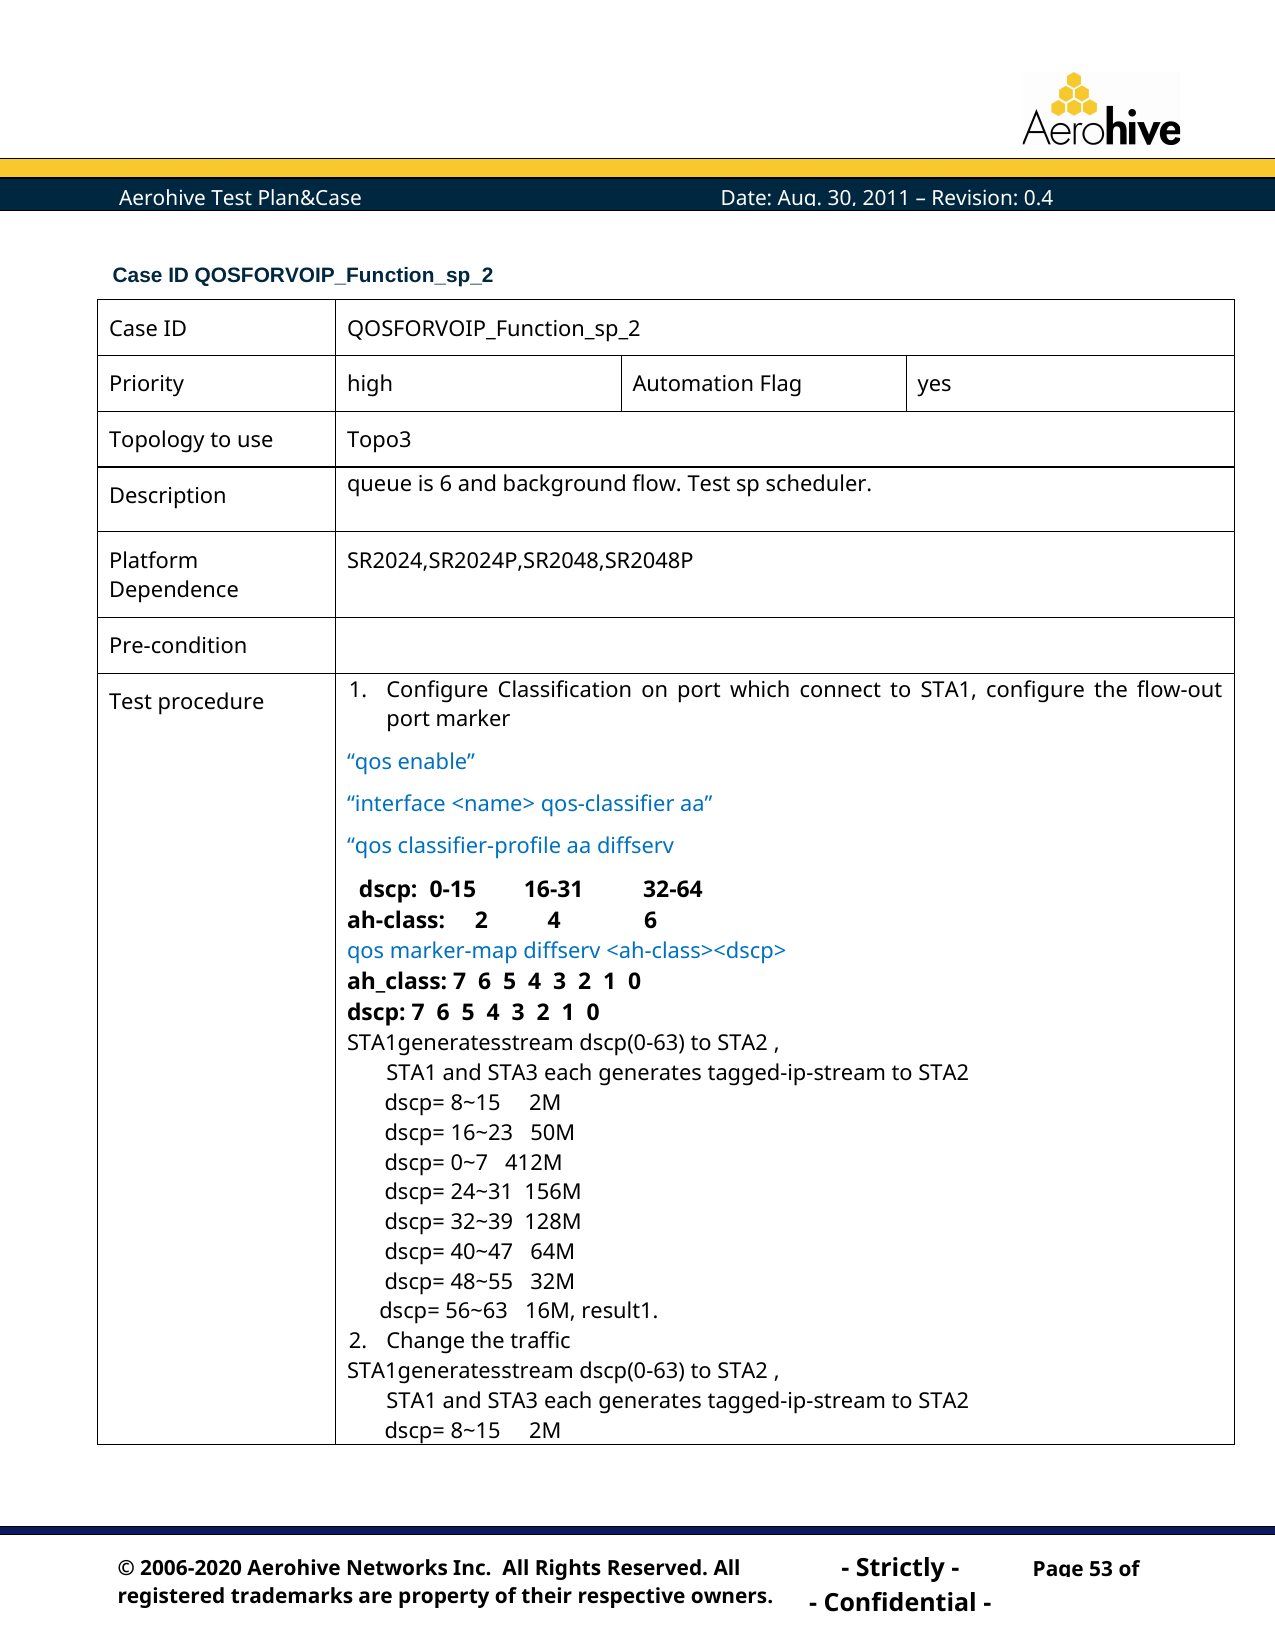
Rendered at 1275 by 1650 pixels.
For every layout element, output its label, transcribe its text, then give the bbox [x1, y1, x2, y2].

table_cell Pre-condition [98, 618, 335, 672]
subtitle Case ID QOSFORVOIP_Function_sp_2 [112, 262, 1162, 286]
picture [1022, 72, 1181, 145]
table_cell Description [98, 468, 335, 531]
table_cell yes [907, 356, 1234, 411]
table_cell Priority [98, 356, 335, 411]
table_header Case ID [98, 300, 335, 355]
table_cell Automation Flag [622, 356, 906, 411]
table_header QOSFORVOIP_Function_sp_2 [336, 300, 1234, 355]
table_cell Test procedure [98, 674, 335, 1444]
table_cell high [336, 356, 621, 411]
table_cell [336, 618, 1234, 672]
table_cell Platform Dependence [98, 532, 335, 617]
table_cell queue is 6 and background flow. Test sp scheduler. [336, 468, 1234, 531]
table_cell Topology to use [98, 412, 335, 466]
table_cell Topo3 [336, 412, 1234, 466]
table_cell SR2024,SR2024P,SR2048,SR2048P [336, 532, 1234, 617]
